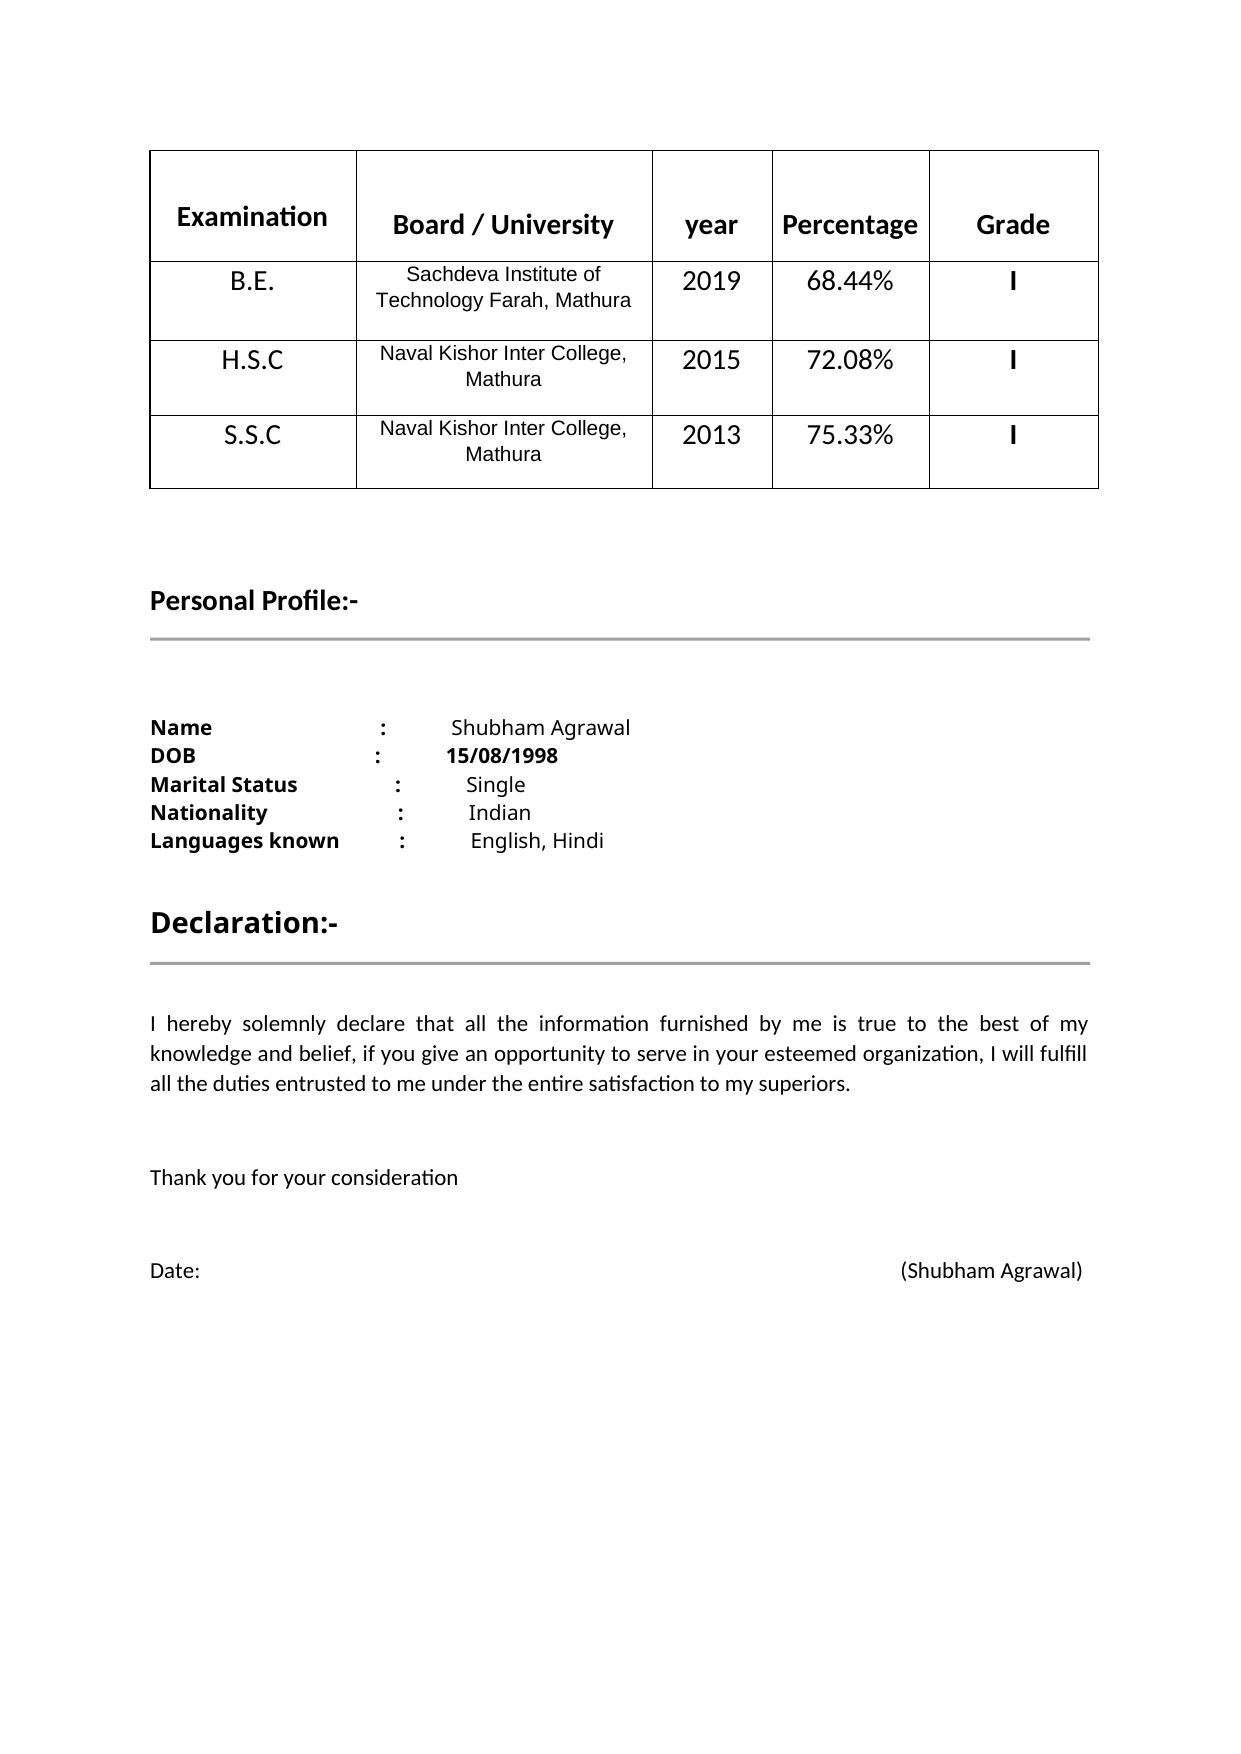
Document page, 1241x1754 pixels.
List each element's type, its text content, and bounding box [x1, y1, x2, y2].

table_cell Naval Kishor Inter College, Mathura [357, 341, 652, 415]
table_cell Sachdeva Institute of Technology Farah, Mathura [357, 262, 652, 340]
table_cell I [930, 416, 1098, 488]
table_cell 68.44% [773, 262, 929, 340]
text Thank you for your consideration [150, 1163, 1090, 1191]
table_header year [653, 151, 772, 261]
table_cell 2019 [653, 262, 772, 340]
text Declaration:- [150, 902, 1090, 942]
text Marital Status : Single [150, 770, 1090, 798]
text Languages known : English, Hindi [150, 827, 1090, 855]
table_header Percentage [773, 151, 929, 261]
text Name : Shubham Agrawal [150, 713, 1090, 741]
table_cell 2015 [653, 341, 772, 415]
table_cell 72.08% [773, 341, 929, 415]
table_cell B.E. [151, 262, 356, 340]
table_cell I [930, 341, 1098, 415]
text Nationality : Indian [150, 798, 1090, 827]
table_cell Naval Kishor Inter College, Mathura [357, 416, 652, 488]
table_header Board / University [357, 151, 652, 261]
text Date: (Shubham Agrawal) [150, 1257, 1090, 1284]
text I hereby solemnly declare that all the information furnished by me is true to the best of my knowledge and belief, if you give an opportunity to serve in your esteemed organization, I will fulfill all the duties entrusted to me under the entire satisfaction to my superiors. [150, 1009, 1090, 1097]
table_cell S.S.C [151, 416, 356, 488]
table_cell 75.33% [773, 416, 929, 488]
text DOB : 15/08/1998 [150, 741, 1090, 770]
table_cell 2013 [653, 416, 772, 488]
text Personal Profile:- [150, 582, 1090, 618]
table_cell I [930, 262, 1098, 340]
table_header Grade [930, 151, 1098, 261]
table_cell H.S.C [151, 341, 356, 415]
table_header Examination [151, 151, 356, 261]
